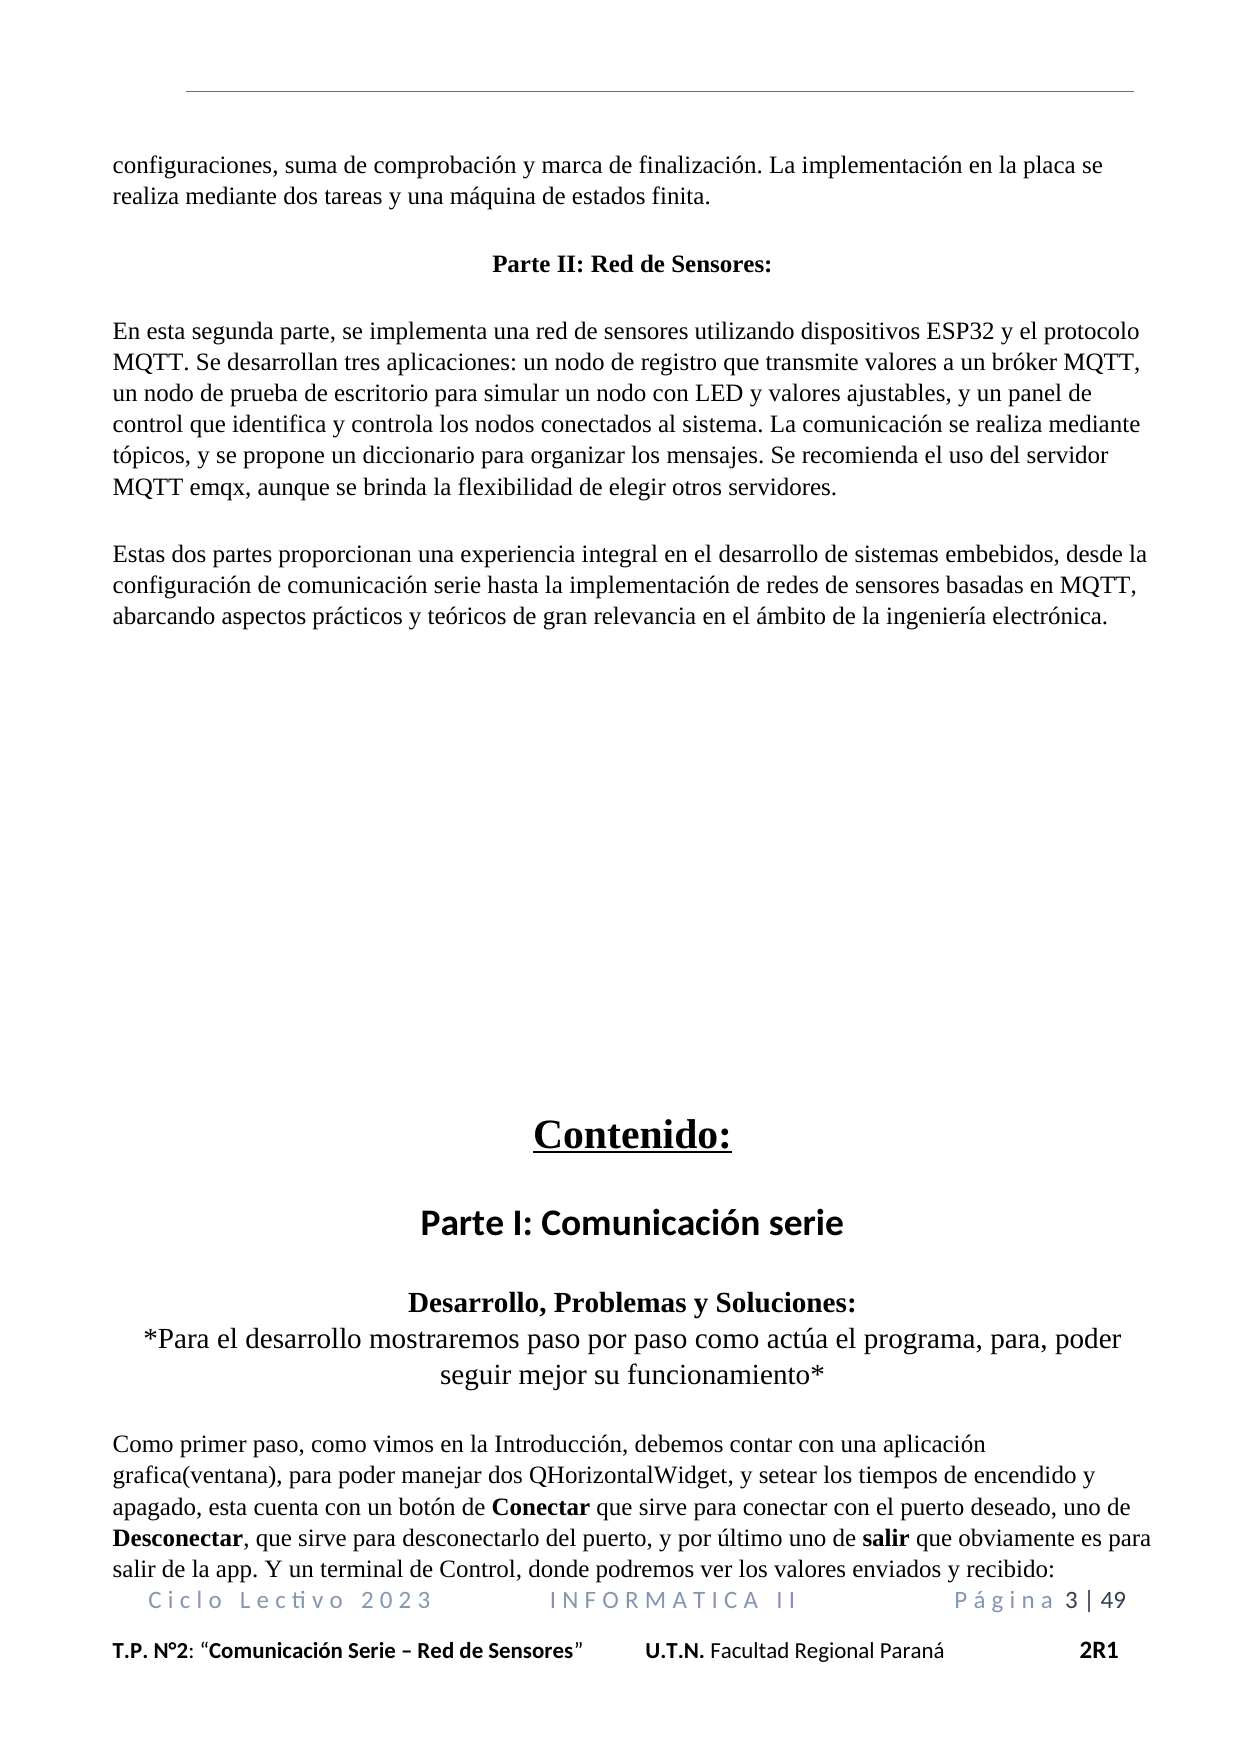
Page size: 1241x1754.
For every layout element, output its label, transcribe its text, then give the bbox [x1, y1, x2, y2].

text *Para el desarrollo mostraremos paso por paso como actúa el programa, para, poder seguir mejor su funcionamiento* [112, 1321, 1152, 1391]
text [112, 150, 1152, 210]
text Contenido: [112, 1109, 1152, 1157]
text Parte II: Red de Sensores: [112, 249, 1152, 277]
text Desarrollo, Problemas y Soluciones: [112, 1285, 1152, 1318]
text Parte I: Comunicación serie [112, 1199, 1152, 1245]
text En esta segunda parte, se implementa una red de sensores utilizando dispositivos ESP32 y el protocolo MQTT. Se desarrollan tres aplicaciones: un nodo de registro que transmite valores a un bróker MQTT, un nodo de prueba de escritorio para simular un nodo con LED y valores ajustables, y un panel de control que identifica y controla los nodos conectados al sistema. La comunicación se realiza mediante tópicos, y se propone un diccionario para organizar los mensajes. Se recomienda el uso del servidor MQTT emqx, aunque se brinda la flexibilidad de elegir otros servidores. [112, 316, 1152, 500]
text Estas dos partes proporcionan una experiencia integral en el desarrollo de sistemas embebidos, desde la configuración de comunicación serie hasta la implementación de redes de sensores basadas en MQTT, abarcando aspectos prácticos y teóricos de gran relevancia en el ámbito de la ingeniería electrónica. [112, 539, 1152, 630]
text Como primer paso, como vimos en la Introducción, debemos contar con una aplicación grafica(ventana), para poder manejar dos QHorizontalWidget, y setear los tiempos de encendido y apagado, esta cuenta con un botón de Conectar que sirve para conectar con el puerto deseado, uno de Desconectar, que sirve para desconectarlo del puerto, y por último uno de salir que obviamente es para salir de la app. Y un terminal de Control, donde podremos ver los valores enviados y recibido: [112, 1429, 1152, 1582]
